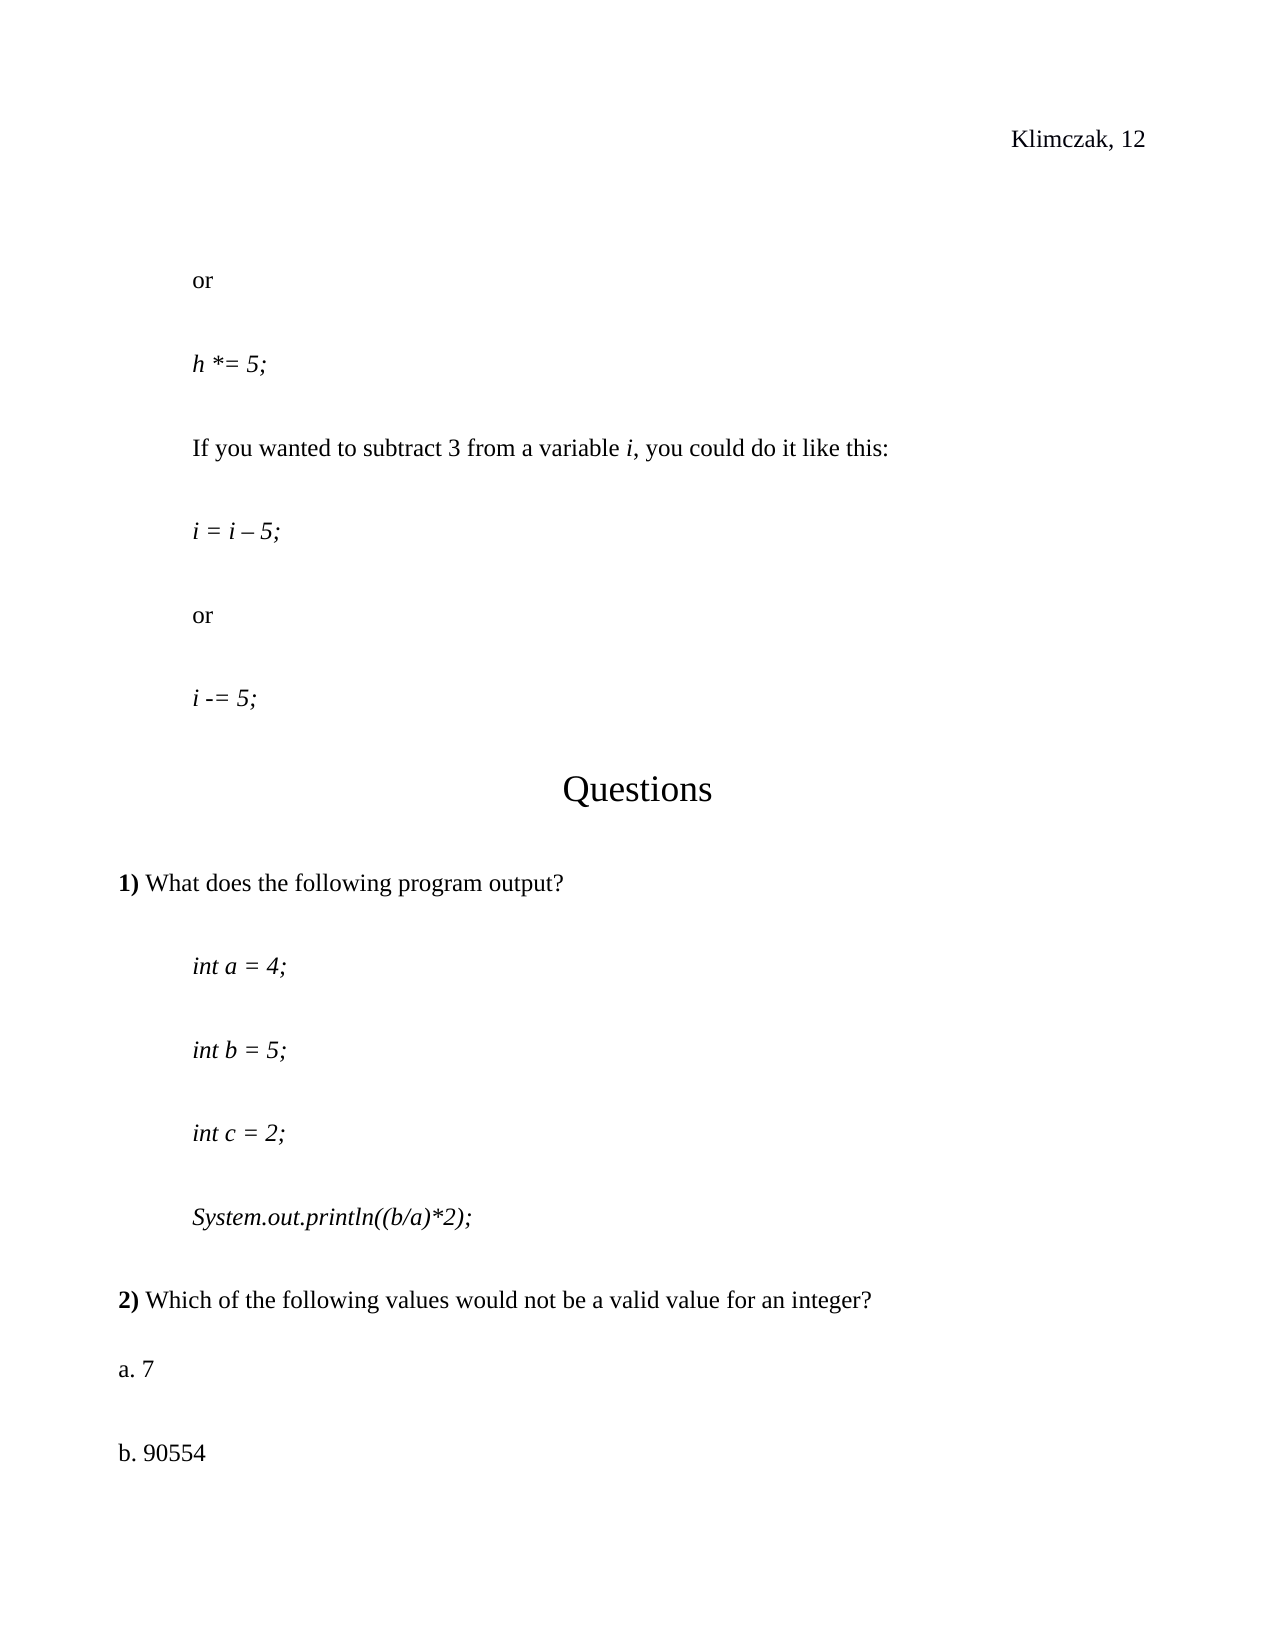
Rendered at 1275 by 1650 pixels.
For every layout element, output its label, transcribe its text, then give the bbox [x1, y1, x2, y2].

text int a = 4; [118, 951, 1157, 980]
text h *= 5; [118, 349, 1157, 378]
text System.out.println((b/a)*2); [118, 1202, 1157, 1231]
text a. 7 [118, 1354, 1157, 1383]
text or [118, 266, 1157, 294]
text int c = 2; [118, 1118, 1157, 1147]
text i = i – 5; [118, 516, 1157, 545]
text 2) Which of the following values would not be a valid value for an integer? [118, 1285, 1157, 1314]
text Questions [118, 767, 1157, 810]
text b. 90554 [118, 1438, 1157, 1467]
text i -= 5; [118, 683, 1157, 712]
text 1) What does the following program output? [118, 868, 1157, 896]
text int b = 5; [118, 1035, 1157, 1063]
text If you wanted to subtract 3 from a variable i, you could do it like this: [118, 433, 1157, 461]
text or [118, 600, 1157, 628]
